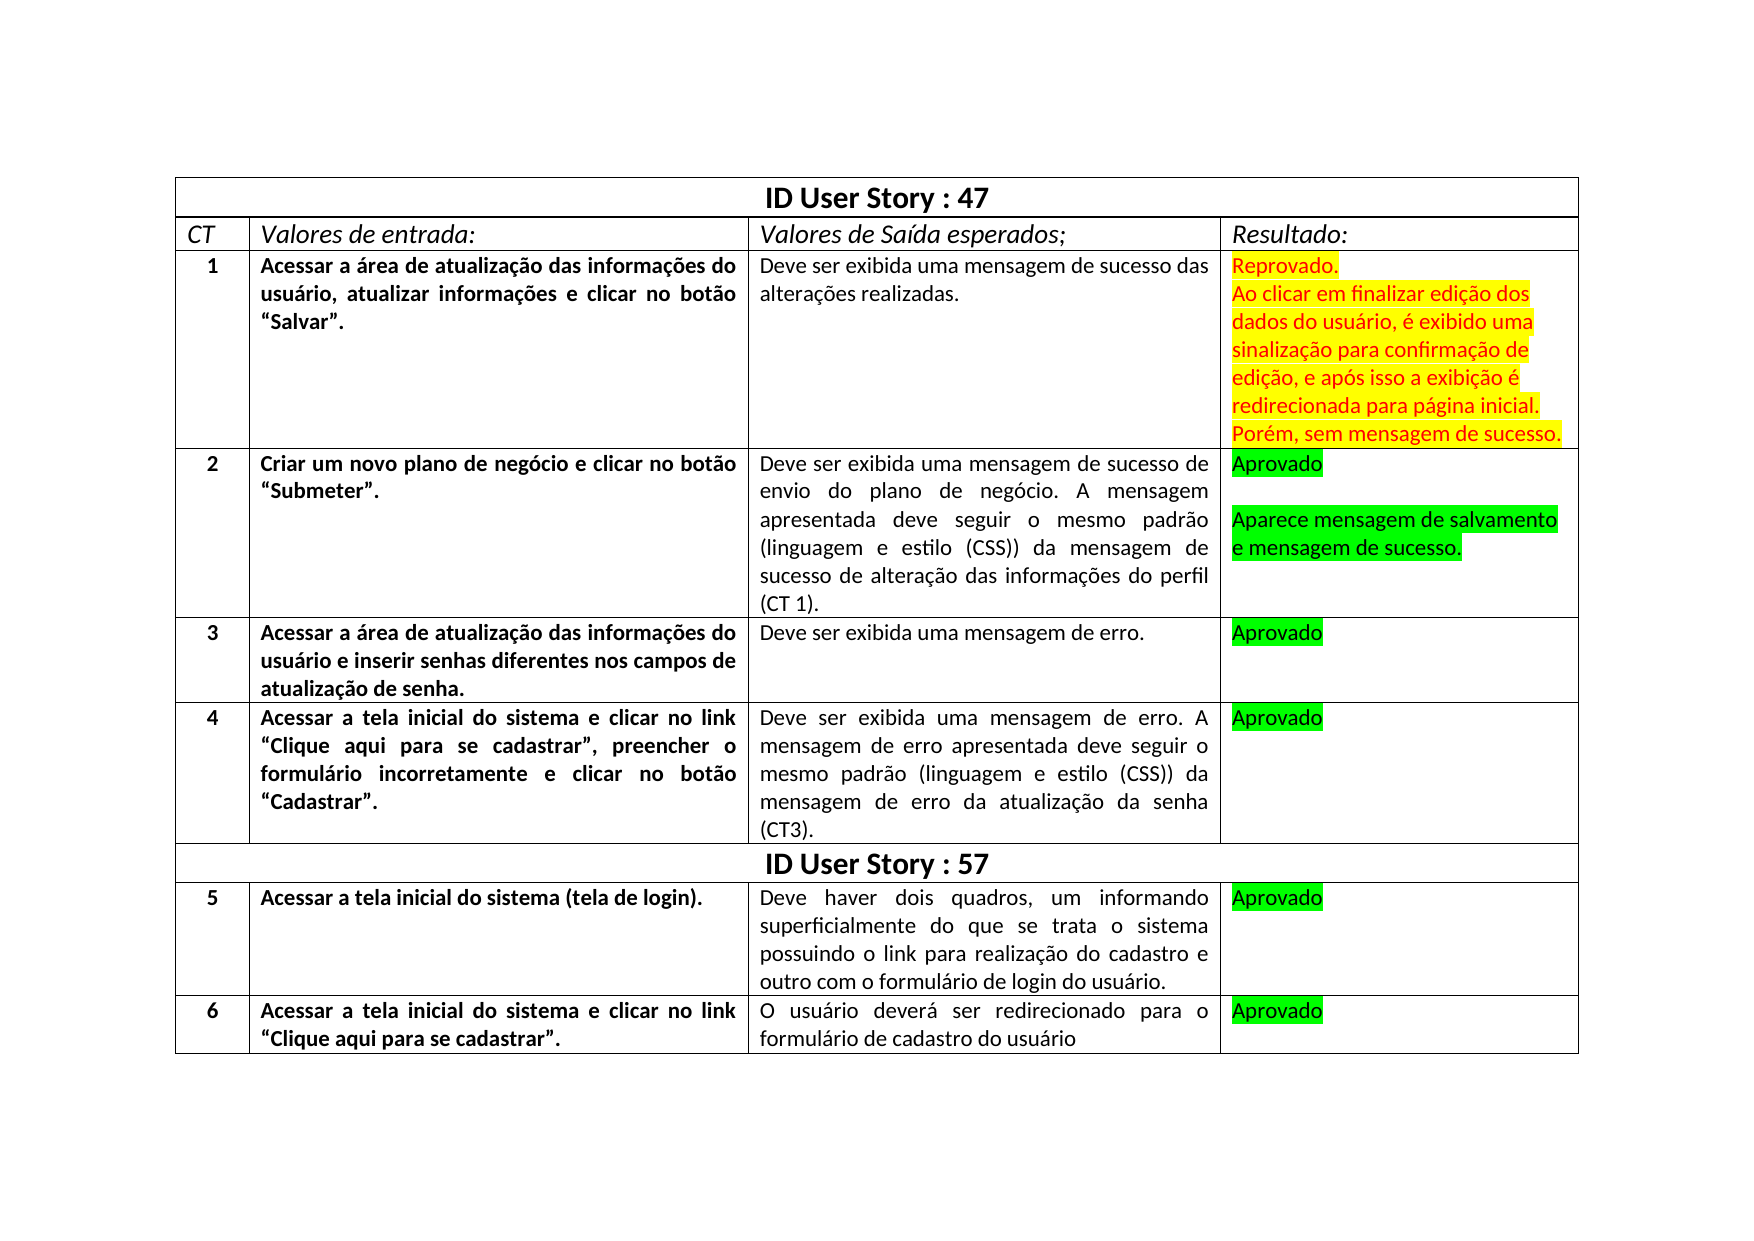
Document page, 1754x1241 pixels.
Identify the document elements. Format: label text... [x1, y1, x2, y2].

table_cell Aprovado [1221, 618, 1578, 702]
table_cell 3 [176, 618, 249, 702]
table_cell Acessar a tela inicial do sistema e clicar no link “Clique aqui para se cadastrar”, preencher o formulário incorretamente e clicar no botão “Cadastrar”. [250, 703, 748, 843]
table_cell Aprovado [1221, 703, 1578, 843]
table_cell ID User Story : 57 [176, 844, 1578, 882]
table_cell Deve ser exibida uma mensagem de sucesso das alterações realizadas. [749, 251, 1220, 448]
table_cell Valores de Saída esperados; [749, 218, 1220, 250]
table_cell Acessar a área de atualização das informações do usuário e inserir senhas diferentes nos campos de atualização de senha. [250, 618, 748, 702]
table_cell 2 [176, 449, 249, 617]
table_cell Deve haver dois quadros, um informando superficialmente do que se trata o sistema possuindo o link para realização do cadastro e outro com o formulário de login do usuário. [749, 883, 1220, 995]
table_cell 4 [176, 703, 249, 843]
table_cell Deve ser exibida uma mensagem de sucesso de envio do plano de negócio. A mensagem apresentada deve seguir o mesmo padrão (linguagem e estilo (CSS)) da mensagem de sucesso de alteração das informações do perfil (CT 1). [749, 449, 1220, 617]
table_cell Deve ser exibida uma mensagem de erro. [749, 618, 1220, 702]
table_cell Criar um novo plano de negócio e clicar no botão “Submeter”. [250, 449, 748, 617]
table_cell Resultado: [1221, 218, 1578, 250]
table_cell 5 [176, 883, 249, 995]
table_header ID User Story : 47 [176, 178, 1578, 216]
table_cell CT [176, 218, 249, 250]
table_cell Acessar a área de atualização das informações do usuário, atualizar informações e clicar no botão “Salvar”. [250, 251, 748, 448]
table_cell Aprovado [1221, 883, 1578, 995]
table_cell Reprovado. Ao clicar em finalizar edição dos dados do usuário, é exibido uma sinalização para confirmação de edição, e após isso a exibição é redirecionada para página inicial. Porém, sem mensagem de sucesso. [1221, 251, 1578, 448]
table_cell Acessar a tela inicial do sistema (tela de login). [250, 883, 748, 995]
table_cell Acessar a tela inicial do sistema e clicar no link “Clique aqui para se cadastrar”. [250, 996, 748, 1052]
table_cell Aprovado [1221, 996, 1578, 1052]
table_cell O usuário deverá ser redirecionado para o formulário de cadastro do usuário [749, 996, 1220, 1052]
table_cell 6 [176, 996, 249, 1052]
table_cell Aprovado Aparece mensagem de salvamento e mensagem de sucesso. [1221, 449, 1578, 617]
table_cell 1 [176, 251, 249, 448]
table_cell Deve ser exibida uma mensagem de erro. A mensagem de erro apresentada deve seguir o mesmo padrão (linguagem e estilo (CSS)) da mensagem de erro da atualização da senha (CT3). [749, 703, 1220, 843]
table_cell Valores de entrada: [250, 218, 748, 250]
